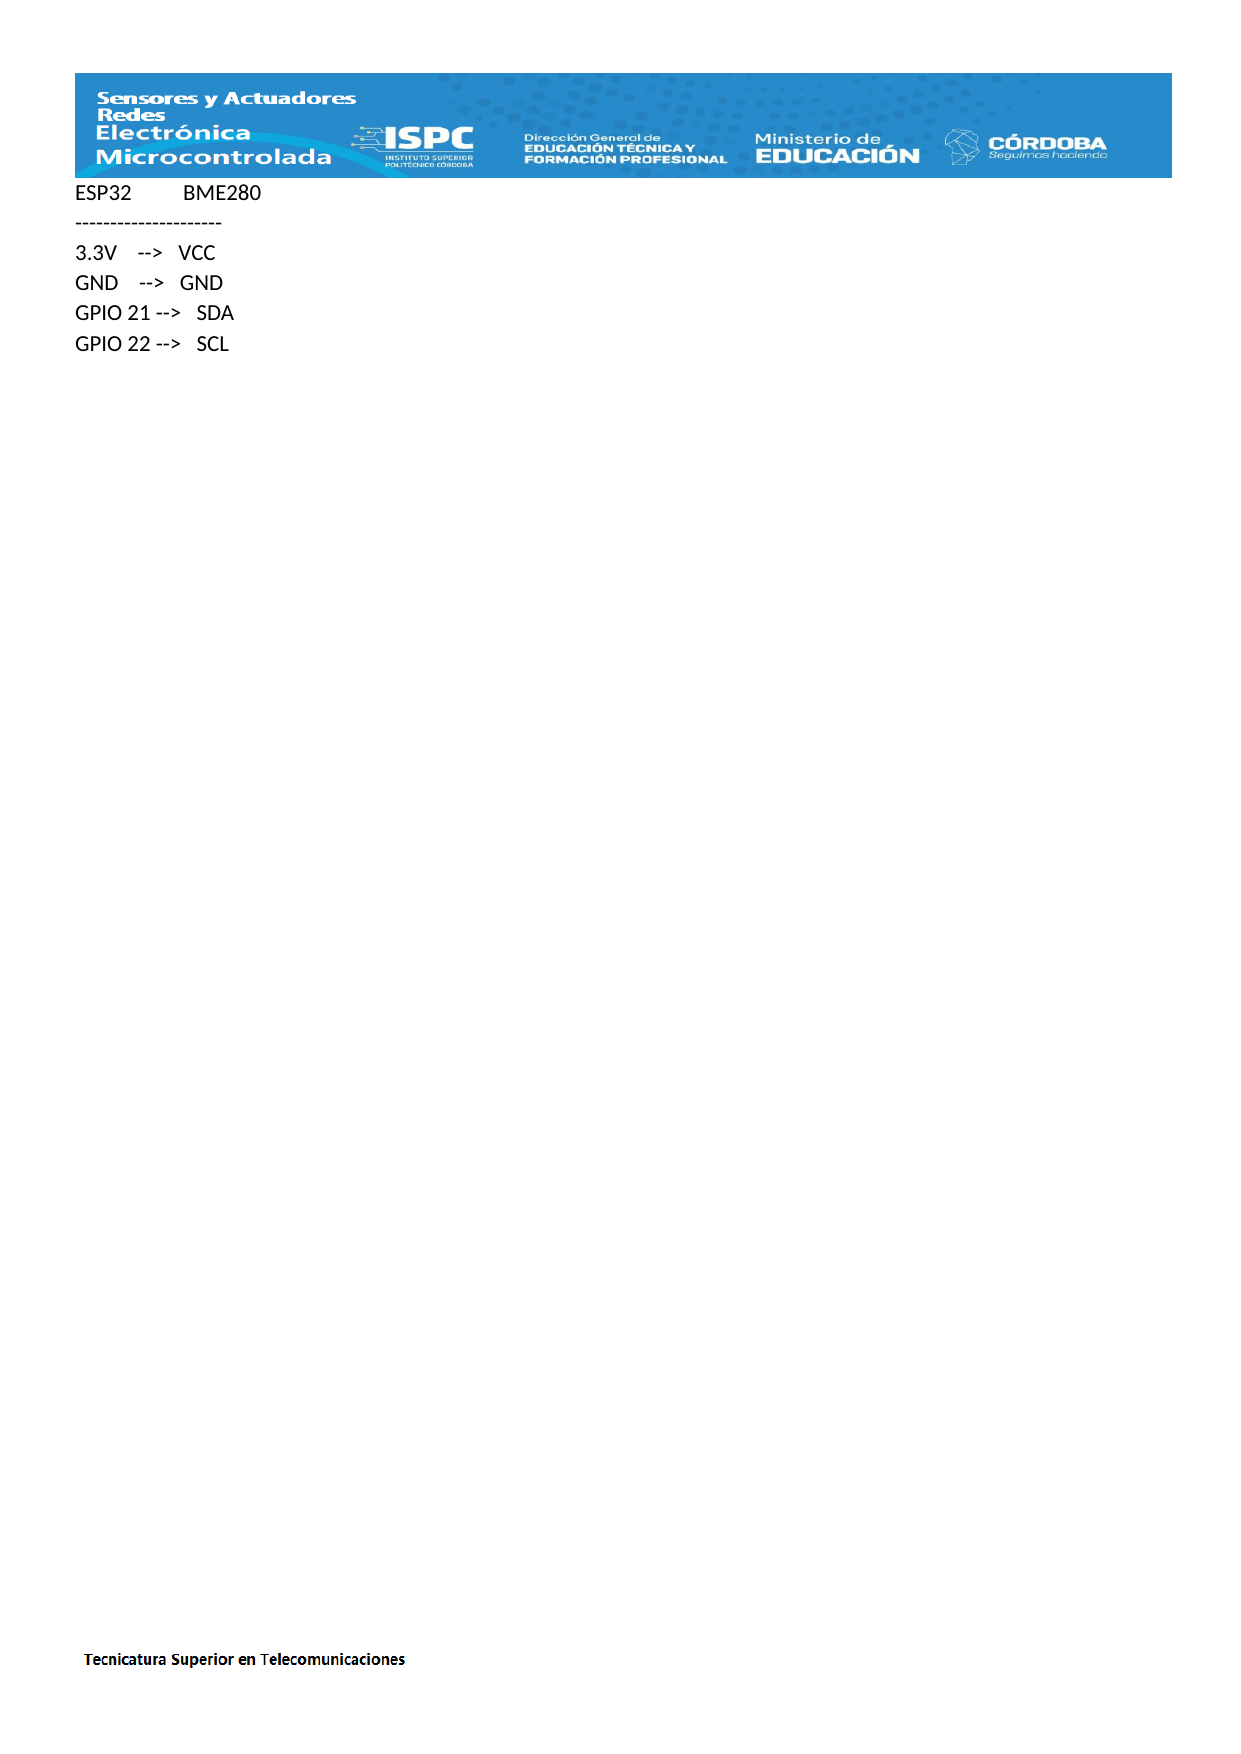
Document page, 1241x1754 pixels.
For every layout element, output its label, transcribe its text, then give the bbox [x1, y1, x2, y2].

picture [75, 73, 1172, 178]
picture [75, 1641, 961, 1681]
text ESP32 BME280 --------------------- 3.3V --> VCC GND --> GND GPIO 21 --> SDA GPIO 22 --> SCL [75, 178, 1165, 357]
